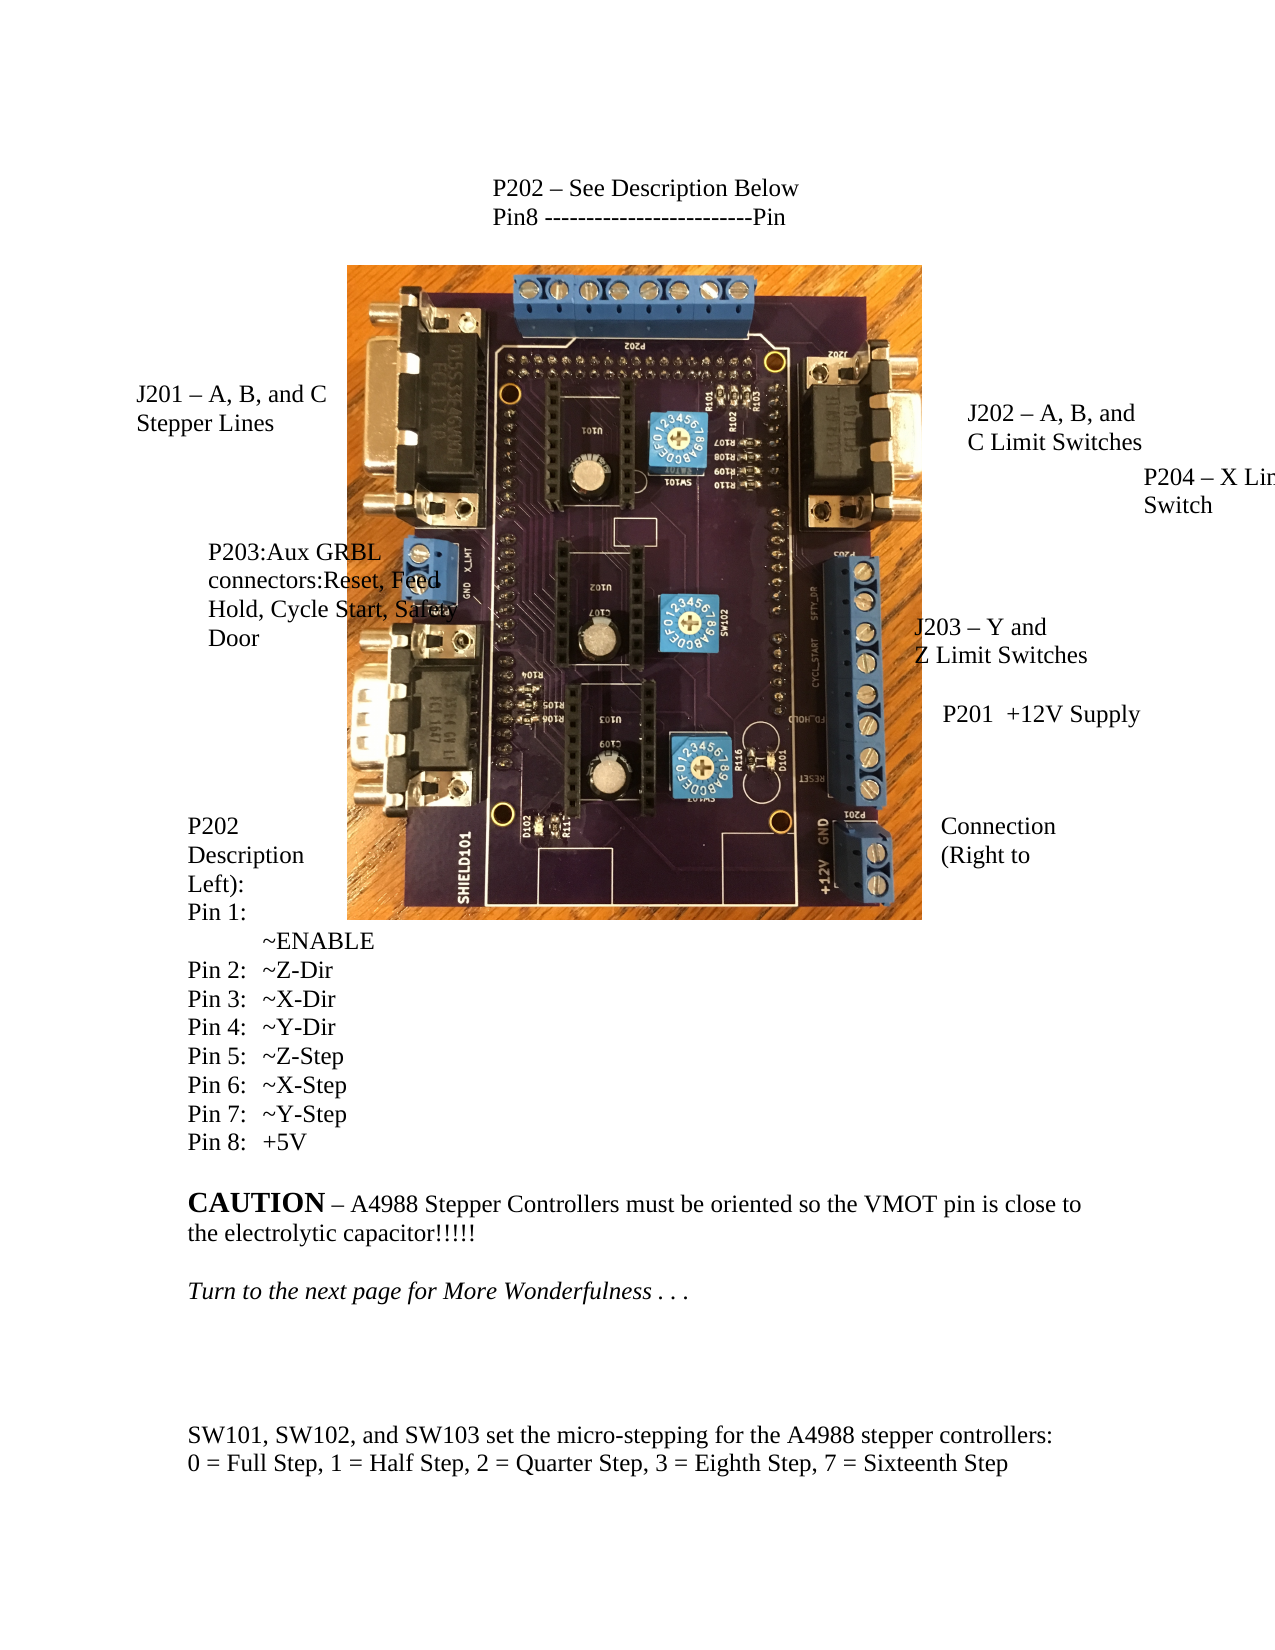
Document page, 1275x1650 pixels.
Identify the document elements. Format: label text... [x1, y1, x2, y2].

text CAUTION – A4988 Stepper Controllers must be oriented so the VMOT pin is close to the electrolytic capacitor!!!!! [187, 1185, 1087, 1247]
text Turn to the next page for More Wonderfulness . . . [187, 1276, 1087, 1305]
text Pin 8: +5V [187, 1127, 1087, 1156]
picture [347, 265, 922, 920]
text Pin 2: ~Z-Dir [187, 955, 1087, 984]
text Pin 6: ~X-Step [187, 1070, 1087, 1099]
text 0 = Full Step, 1 = Half Step, 2 = Quarter Step, 3 = Eighth Step, 7 = Sixteenth Step [187, 1448, 1087, 1477]
text Pin 5: ~Z-Step [187, 1041, 1087, 1070]
text Pin 1: ~ENABLE [187, 897, 1087, 955]
text P202 Connection Description (Right to Left): [922, 811, 1087, 897]
text Pin 3: ~X-Dir [187, 984, 1087, 1012]
text Pin 7: ~Y-Step [187, 1099, 1087, 1127]
text SW101, SW102, and SW103 set the micro-stepping for the A4988 stepper controllers: [187, 1420, 1087, 1448]
text Pin 4: ~Y-Dir [187, 1012, 1087, 1041]
text P202 Connection Description (Right to Left): [187, 811, 347, 897]
